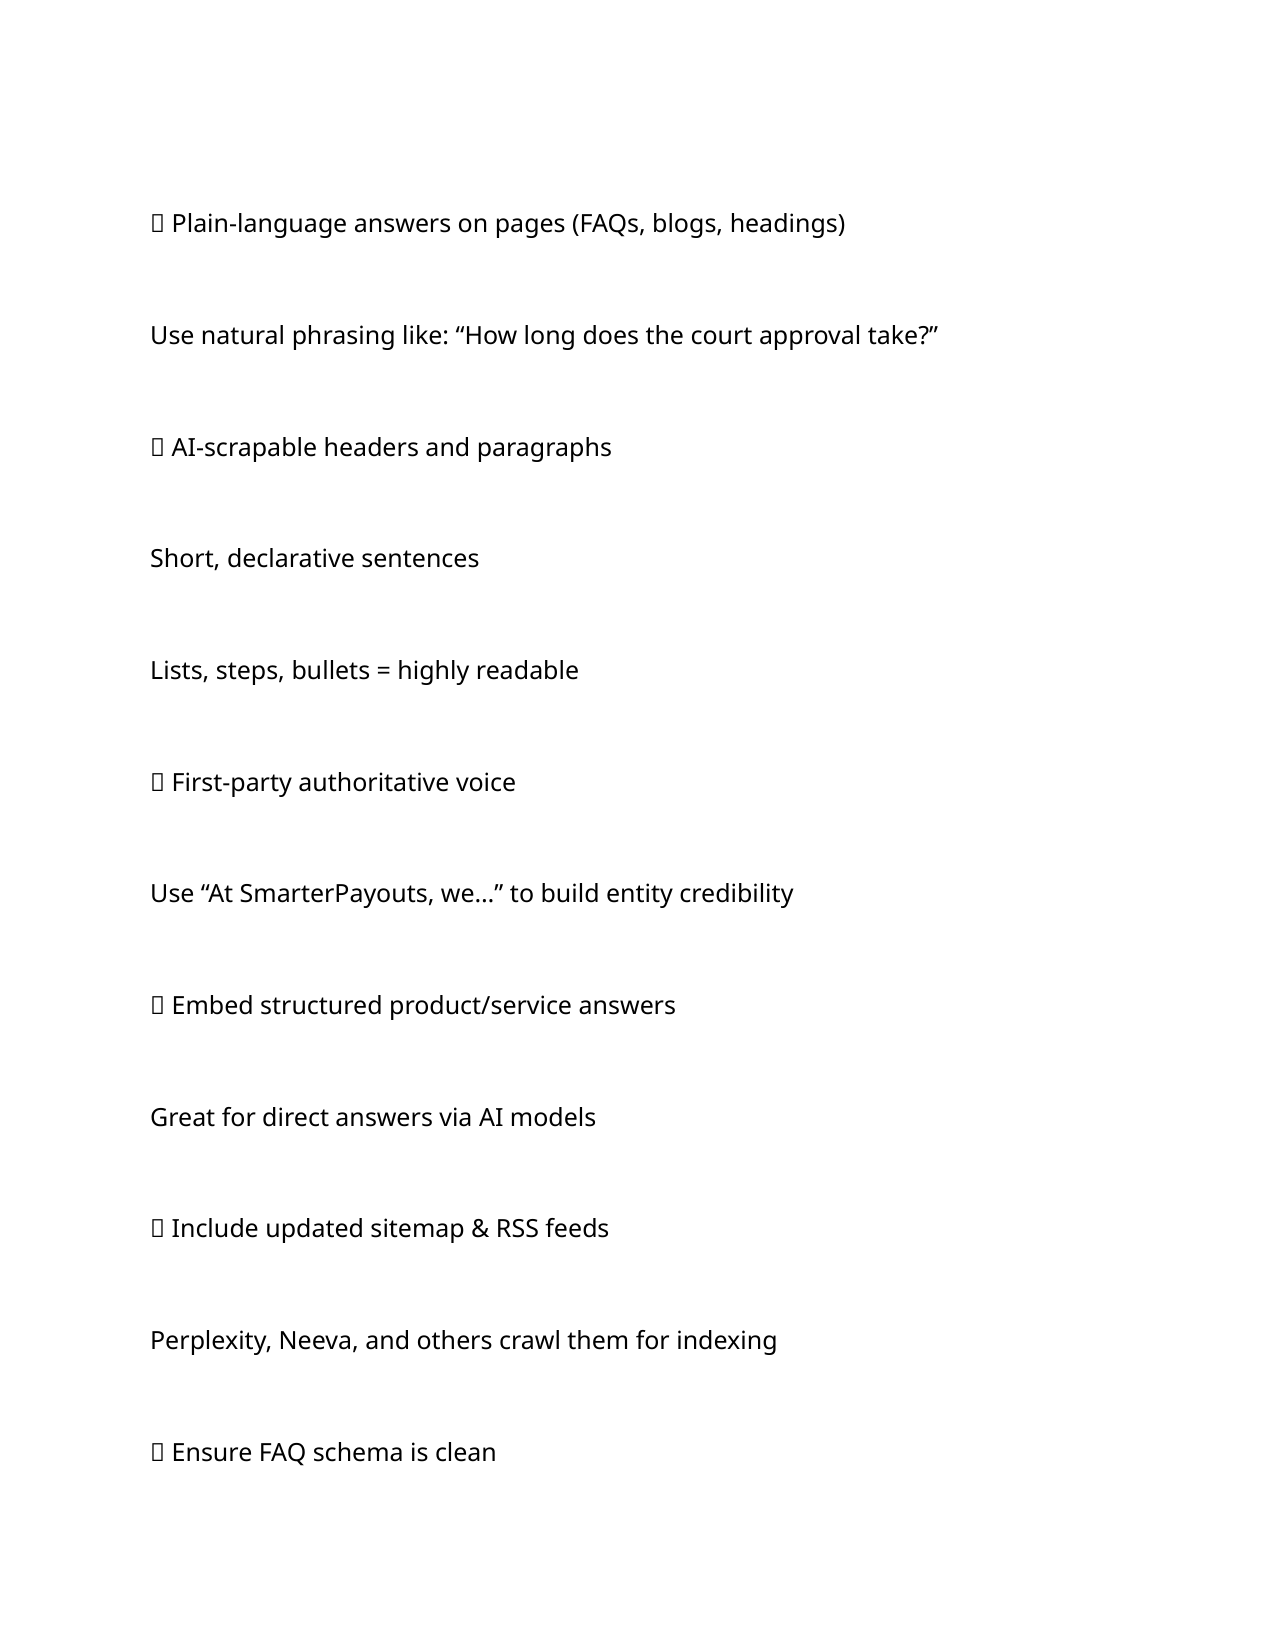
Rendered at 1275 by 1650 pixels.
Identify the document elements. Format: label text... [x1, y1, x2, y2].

text Great for direct answers via AI models [150, 1099, 1125, 1133]
text Short, declarative sentences [150, 541, 1125, 575]
text ✅ First-party authoritative voice [150, 764, 1125, 798]
text ✅ Embed structured product/service answers [150, 987, 1125, 1022]
text Use natural phrasing like: “How long does the court approval take?” [150, 317, 1125, 352]
text Use “At SmarterPayouts, we…” to build entity credibility [150, 876, 1125, 910]
text Perplexity, Neeva, and others crawl them for indexing [150, 1322, 1125, 1357]
text ✅ Plain-language answers on pages (FAQs, blogs, headings) [150, 206, 1125, 240]
text ✅ Include updated sitemap & RSS feeds [150, 1211, 1125, 1245]
text ✅ Ensure FAQ schema is clean [150, 1434, 1125, 1468]
text ✅ AI-scrapable headers and paragraphs [150, 429, 1125, 463]
text Lists, steps, bullets = highly readable [150, 652, 1125, 687]
